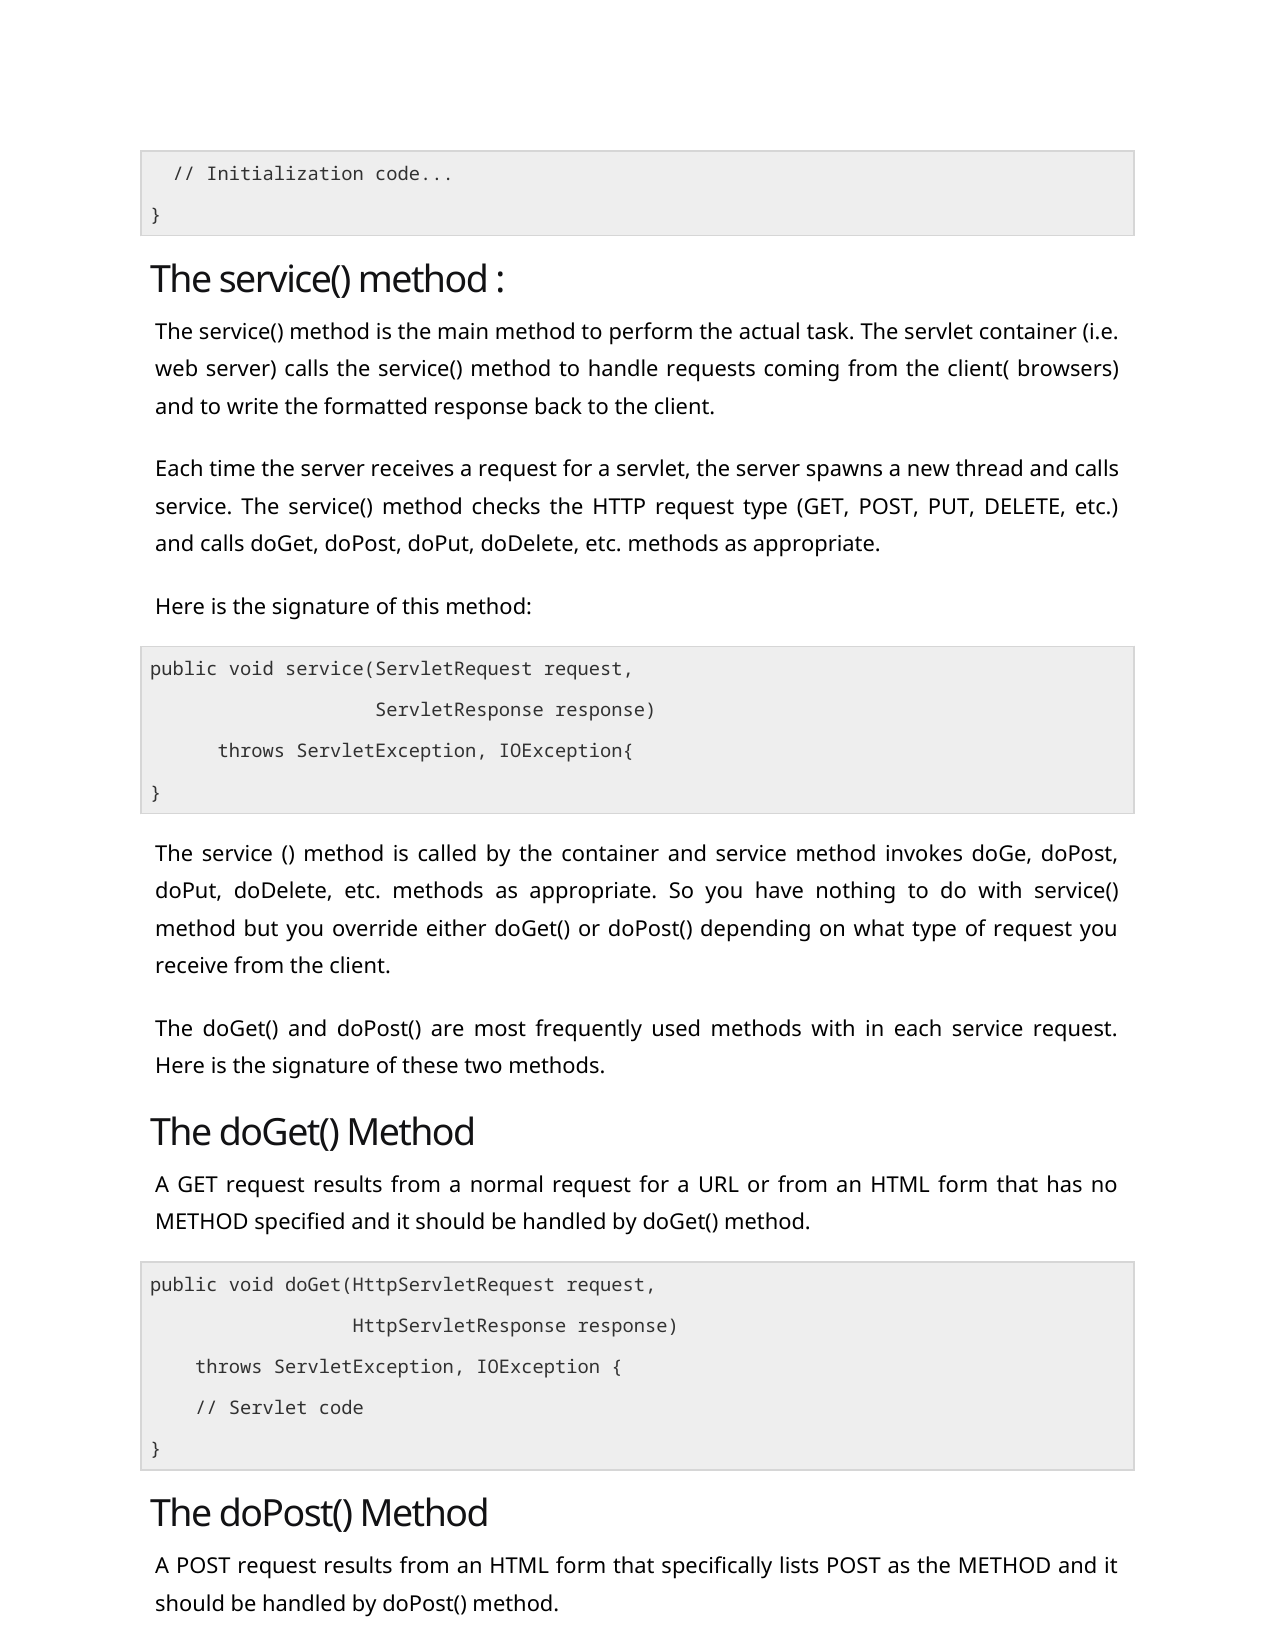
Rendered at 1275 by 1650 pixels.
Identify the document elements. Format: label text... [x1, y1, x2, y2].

text The service() method is the main method to perform the actual task. The servlet container (i.e. web server) calls the service() method to handle requests coming from the client( browsers) and to write the formatted response back to the client. [155, 308, 1120, 421]
text The service() method : [150, 252, 1120, 303]
text Here is the signature of this method: [155, 583, 1120, 621]
text ServletResponse response) [142, 687, 1133, 722]
text // Servlet code [142, 1384, 1133, 1420]
text HttpServletResponse response) [142, 1302, 1133, 1338]
text } [142, 1426, 1133, 1469]
text // Initialization code... [142, 152, 1133, 185]
text throws ServletException, IOException{ [142, 728, 1133, 763]
text A POST request results from an HTML form that specifically lists POST as the METHOD and it should be handled by doPost() method. [155, 1543, 1120, 1618]
text Each time the server receives a request for a servlet, the server spawns a new thread and calls service. The service() method checks the HTTP request type (GET, POST, PUT, DELETE, etc.) and calls doGet, doPost, doPut, doDelete, etc. methods as appropriate. [155, 446, 1120, 558]
text } [142, 191, 1133, 235]
text The doGet() and doPost() are most frequently used methods with in each service request. Here is the signature of these two methods. [155, 1005, 1120, 1080]
text A GET request results from a normal request for a URL or from an HTML form that has no METHOD specified and it should be handled by doGet() method. [155, 1161, 1120, 1236]
text throws ServletException, IOException { [142, 1343, 1133, 1379]
text public void service(ServletRequest request, [142, 647, 1133, 681]
text The service () method is called by the container and service method invokes doGe, doPost, doPut, doDelete, etc. methods as appropriate. So you have nothing to do with service() method but you override either doGet() or doPost() depending on what type of request you receive from the client. [155, 830, 1120, 980]
text The doGet() Method [150, 1105, 1120, 1156]
text The doPost() Method [150, 1487, 1120, 1538]
text } [142, 769, 1133, 813]
text public void doGet(HttpServletRequest request, [142, 1263, 1133, 1296]
